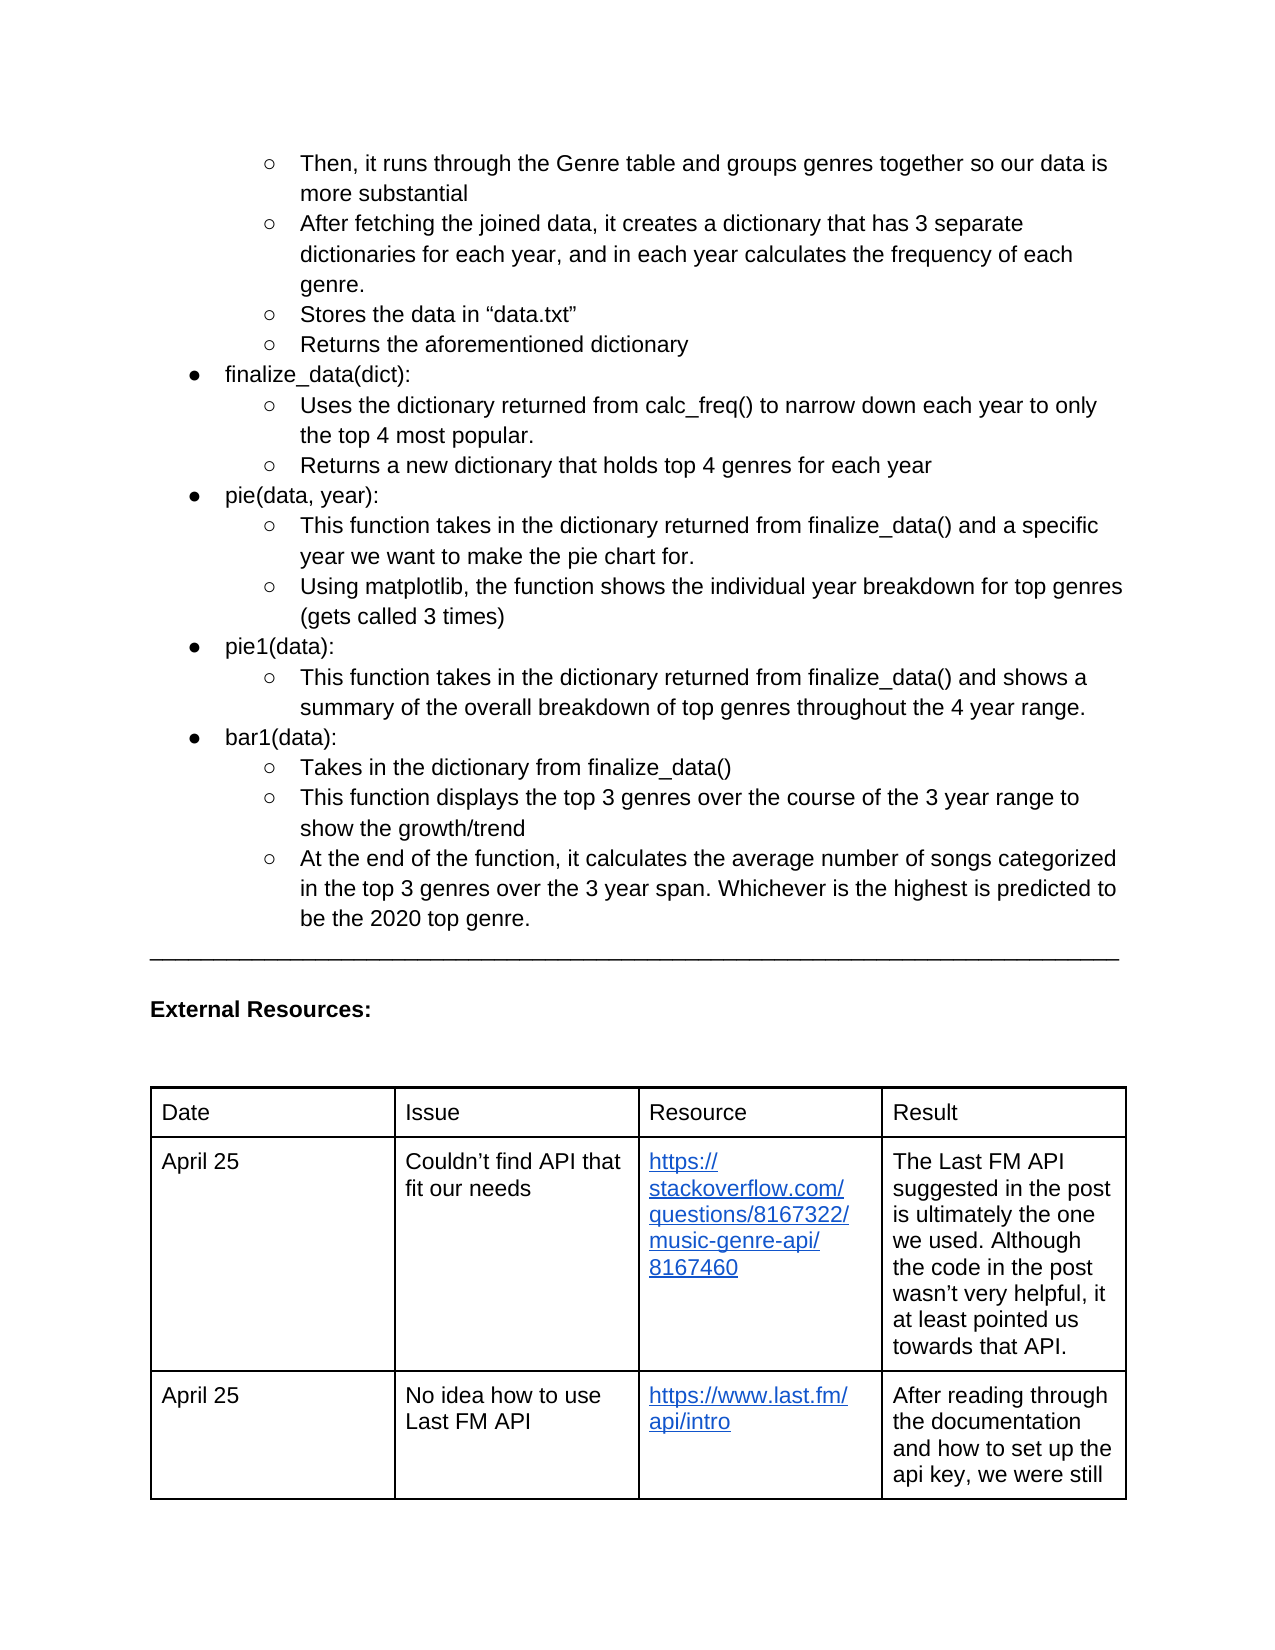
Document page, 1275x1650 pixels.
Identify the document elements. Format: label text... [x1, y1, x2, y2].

list This function displays the top 3 genres over the course of the 3 year range to show the growth/trend [262, 784, 1125, 841]
table_cell The Last FM API suggested in the post is ultimately the one we used. Although the code in the post wasn’t very helpful, it at least pointed us towards that API. [883, 1138, 1125, 1369]
table_cell Couldn’t find API that fit our needs [396, 1138, 638, 1369]
list Using matplotlib, the function shows the individual year breakdown for top genres (gets called 3 times) [262, 573, 1125, 629]
list At the end of the function, it calculates the average number of songs categorized in the top 3 genres over the 3 year span. Whichever is the highest is predicted to be the 2020 top genre. [262, 845, 1125, 932]
list This function takes in the dictionary returned from finalize_data() and shows a summary of the overall breakdown of top genres throughout the 4 year range. [262, 663, 1125, 720]
list Returns a new dictionary that holds top 4 genres for each year [262, 452, 1125, 478]
list Then, it runs through the Genre table and groups genres together so our data is more substantial [262, 150, 1125, 207]
list pie(data, year): [187, 482, 1125, 509]
table_header Result [883, 1089, 1125, 1136]
table_cell April 25 [152, 1372, 394, 1498]
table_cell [396, 1372, 638, 1498]
list This function takes in the dictionary returned from finalize_data() and a specific year we want to make the pie chart for. [262, 512, 1125, 569]
list pie1(data): [187, 633, 1125, 660]
list Uses the dictionary returned from calc_freq() to narrow down each year to only the top 4 most popular. [262, 392, 1125, 448]
table_cell https://stackoverflow.com/questions/8167322/music-genre-api/8167460 [640, 1138, 881, 1369]
table_header Issue [396, 1089, 638, 1136]
table_header Resource [640, 1089, 881, 1136]
list After fetching the joined data, it creates a dictionary that has 3 separate dictionaries for each year, and in each year calculates the frequency of each genre. [262, 210, 1125, 297]
list Stores the data in “data.txt” [262, 301, 1125, 327]
list Takes in the dictionary from finalize_data() [262, 754, 1125, 781]
table_cell April 25 [152, 1138, 394, 1369]
list Returns the aforementioned dictionary [262, 331, 1125, 358]
list finalize_data(dict): [187, 361, 1125, 388]
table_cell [640, 1372, 881, 1498]
text External Resources: [150, 996, 1125, 1022]
text ____________________________________________________________________________ [150, 935, 1125, 962]
list bar1(data): [187, 724, 1125, 750]
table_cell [883, 1372, 1125, 1498]
table_header Date [152, 1089, 394, 1136]
